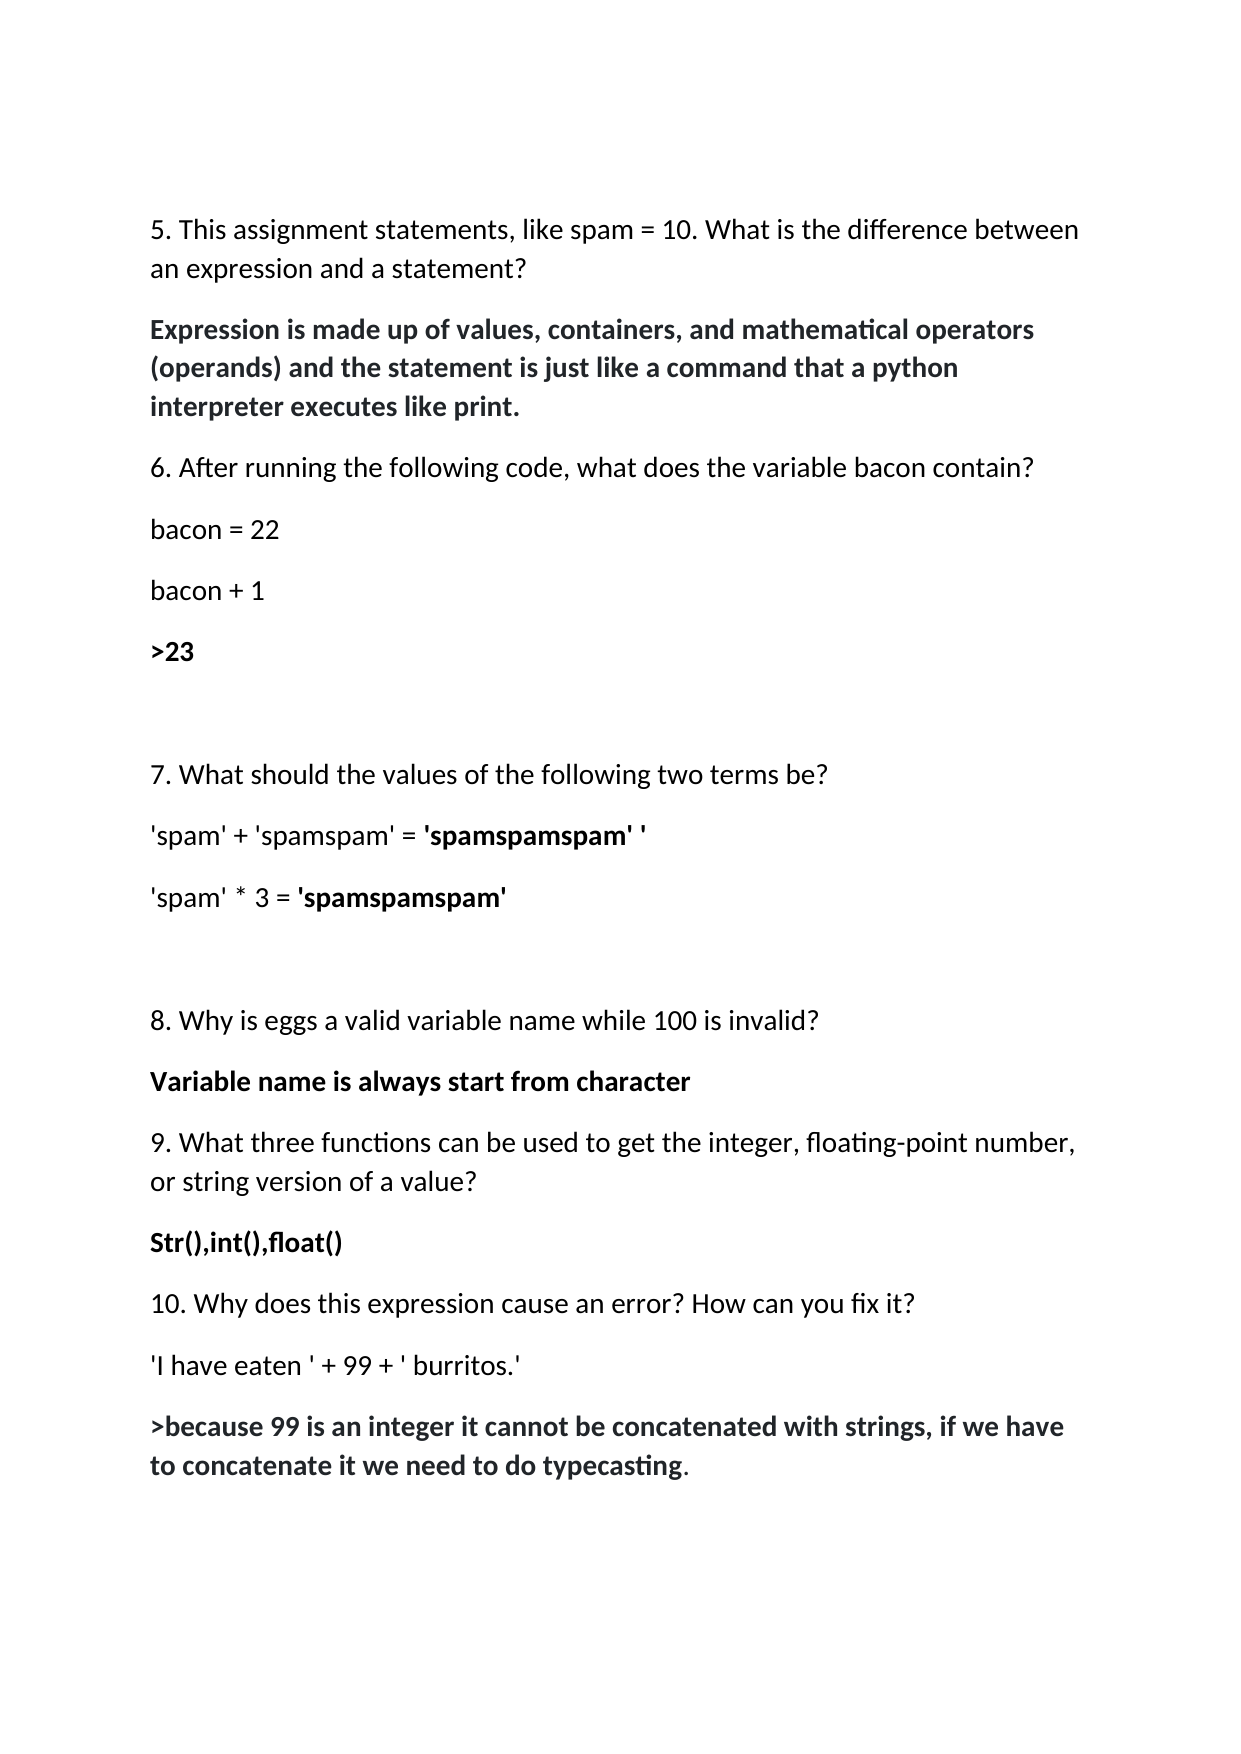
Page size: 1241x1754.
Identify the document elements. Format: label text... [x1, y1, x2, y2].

text 8. Why is eggs a valid variable name while 100 is invalid? [150, 1002, 1090, 1037]
text 6. After running the following code, what does the variable bacon contain? [150, 449, 1090, 485]
text 5. This assignment statements, like spam = 10. What is the difference between an expression and a statement? [150, 211, 1090, 285]
text bacon + 1 [150, 572, 1090, 608]
text Str(),int(),float() [150, 1224, 1090, 1260]
text 'spam' * 3 = 'spamspamspam' [150, 879, 1090, 914]
text Variable name is always start from character [150, 1063, 1090, 1098]
text >23 [150, 633, 1090, 669]
text 10. Why does this expression cause an error? How can you fix it? [150, 1285, 1090, 1321]
text 'I have eaten ' + 99 + ' burritos.' [150, 1347, 1090, 1382]
text bacon = 22 [150, 511, 1090, 546]
text >because 99 is an integer it cannot be concatenated with strings, if we have to concatenate it we need to do typecasting. [150, 1408, 1090, 1482]
text Expression is made up of values, containers, and mathematical operators (operands) and the statement is just like a command that a python interpreter executes like print. [150, 311, 1090, 424]
text 'spam' + 'spamspam' = 'spamspamspam' ' [150, 817, 1090, 853]
text 7. What should the values of the following two terms be? [150, 756, 1090, 792]
text 9. What three functions can be used to get the integer, floating-point number, or string version of a value? [150, 1124, 1090, 1198]
